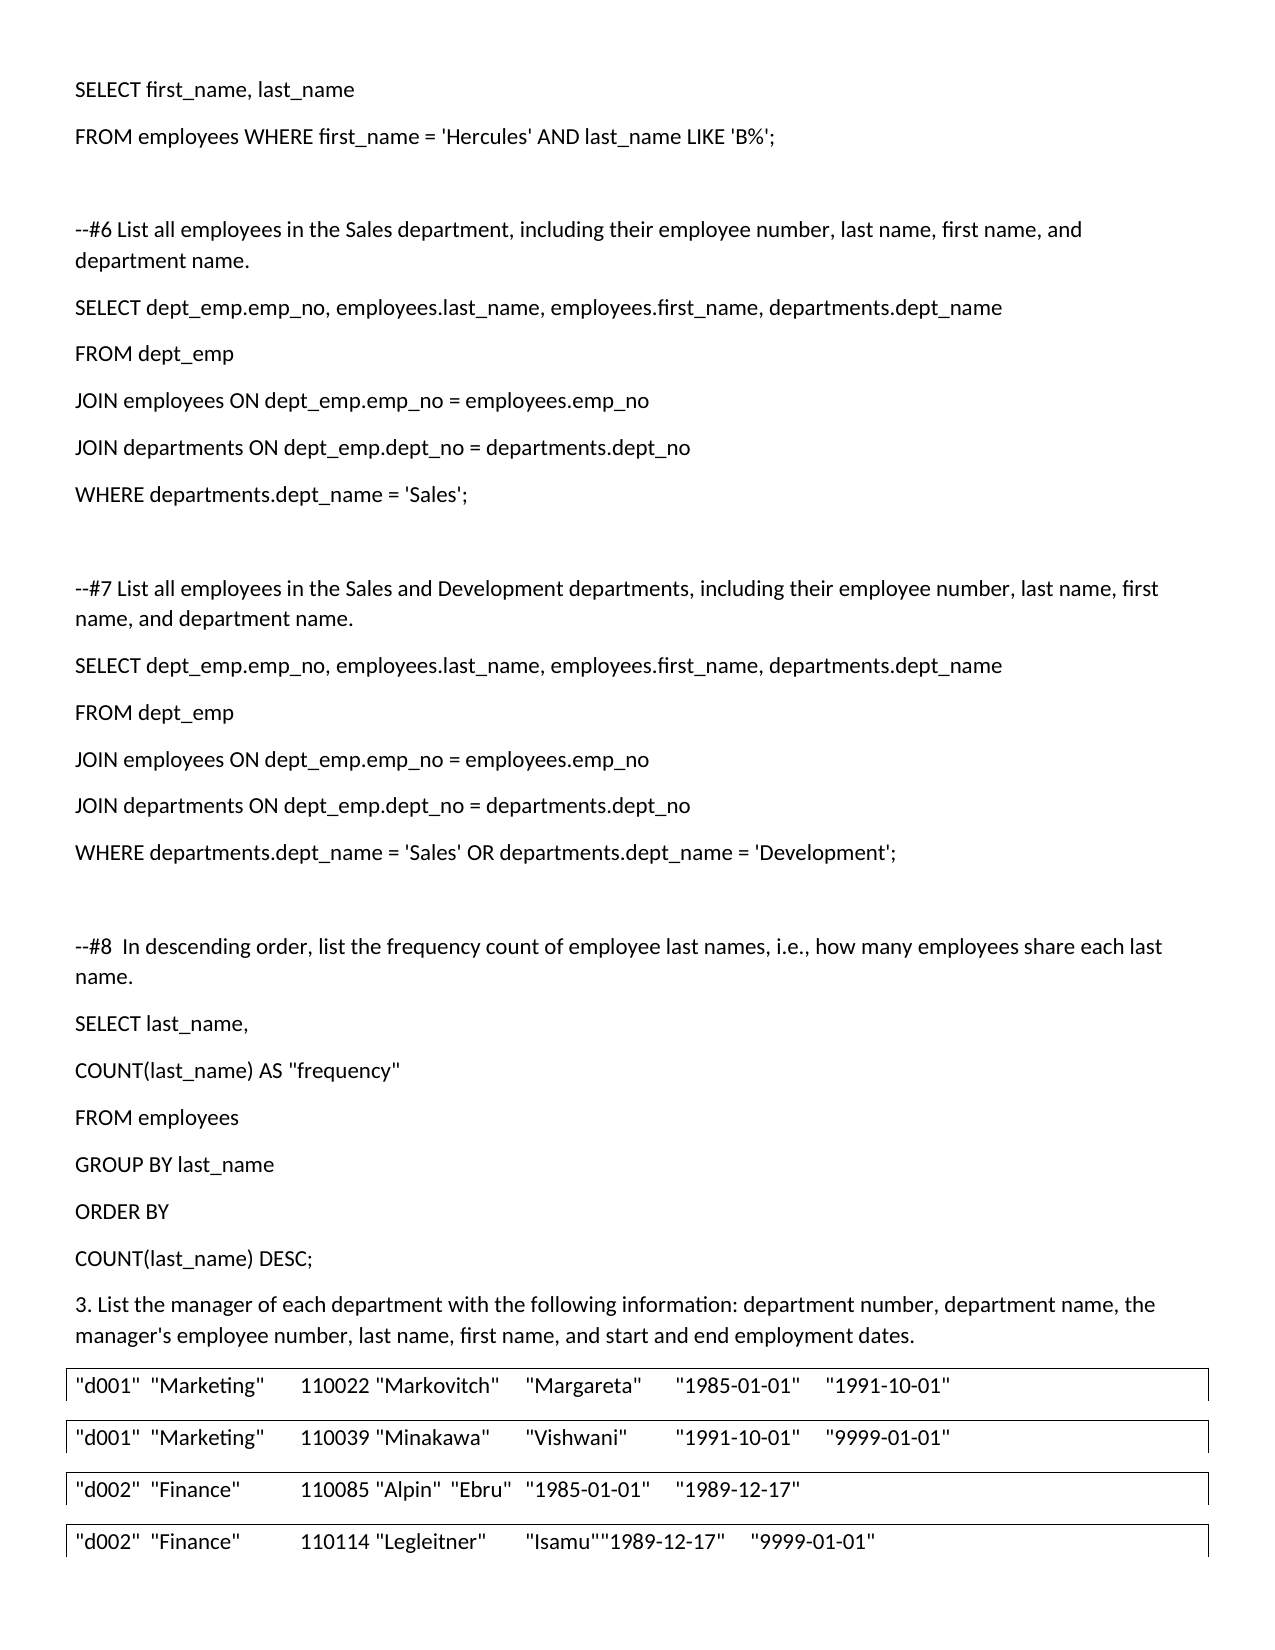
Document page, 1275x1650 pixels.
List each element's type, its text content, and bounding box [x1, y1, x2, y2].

text "d001" "Marketing" 110022 "Markovitch" "Margareta" "1985-01-01" "1991-10-01" [67, 1369, 1208, 1401]
text GROUP BY last_name [75, 1150, 1200, 1178]
text "d002" "Finance" 110085 "Alpin" "Ebru" "1985-01-01" "1989-12-17" [67, 1473, 1208, 1505]
text JOIN employees ON dept_emp.emp_no = employees.emp_no [75, 386, 1200, 414]
text FROM employees [75, 1103, 1200, 1131]
text JOIN departments ON dept_emp.dept_no = departments.dept_no [75, 792, 1200, 820]
text SELECT first_name, last_name [75, 75, 1200, 103]
text SELECT dept_emp.emp_no, employees.last_name, employees.first_name, departments.dept_name [75, 293, 1200, 321]
text WHERE departments.dept_name = 'Sales'; [75, 480, 1200, 508]
text "d001" "Marketing" 110039 "Minakawa" "Vishwani" "1991-10-01" "9999-01-01" [67, 1421, 1208, 1453]
text ORDER BY [75, 1197, 1200, 1225]
text FROM dept_emp [75, 698, 1200, 726]
text FROM employees WHERE first_name = 'Hercules' AND last_name LIKE 'B%'; [75, 122, 1200, 150]
text SELECT last_name, [75, 1009, 1200, 1037]
text --#8 In descending order, list the frequency count of employee last names, i.e., how many employees share each last name. [75, 932, 1200, 991]
text COUNT(last_name) DESC; [75, 1244, 1200, 1272]
text JOIN employees ON dept_emp.emp_no = employees.emp_no [75, 745, 1200, 773]
text "d002" "Finance" 110114 "Legleitner" "Isamu" "1989-12-17" "9999-01-01" [67, 1525, 1208, 1557]
text SELECT dept_emp.emp_no, employees.last_name, employees.first_name, departments.dept_name [75, 651, 1200, 679]
text FROM dept_emp [75, 339, 1200, 368]
text JOIN departments ON dept_emp.dept_no = departments.dept_no [75, 433, 1200, 461]
text --#6 List all employees in the Sales department, including their employee number, last name, first name, and department name. [75, 216, 1200, 274]
text --#7 List all employees in the Sales and Development departments, including their employee number, last name, first name, and department name. [75, 574, 1200, 632]
text COUNT(last_name) AS "frequency" [75, 1056, 1200, 1084]
text 3. List the manager of each department with the following information: department number, department name, the manager's employee number, last name, first name, and start and end employment dates. [75, 1291, 1200, 1349]
text WHERE departments.dept_name = 'Sales' OR departments.dept_name = 'Development'; [75, 838, 1200, 867]
